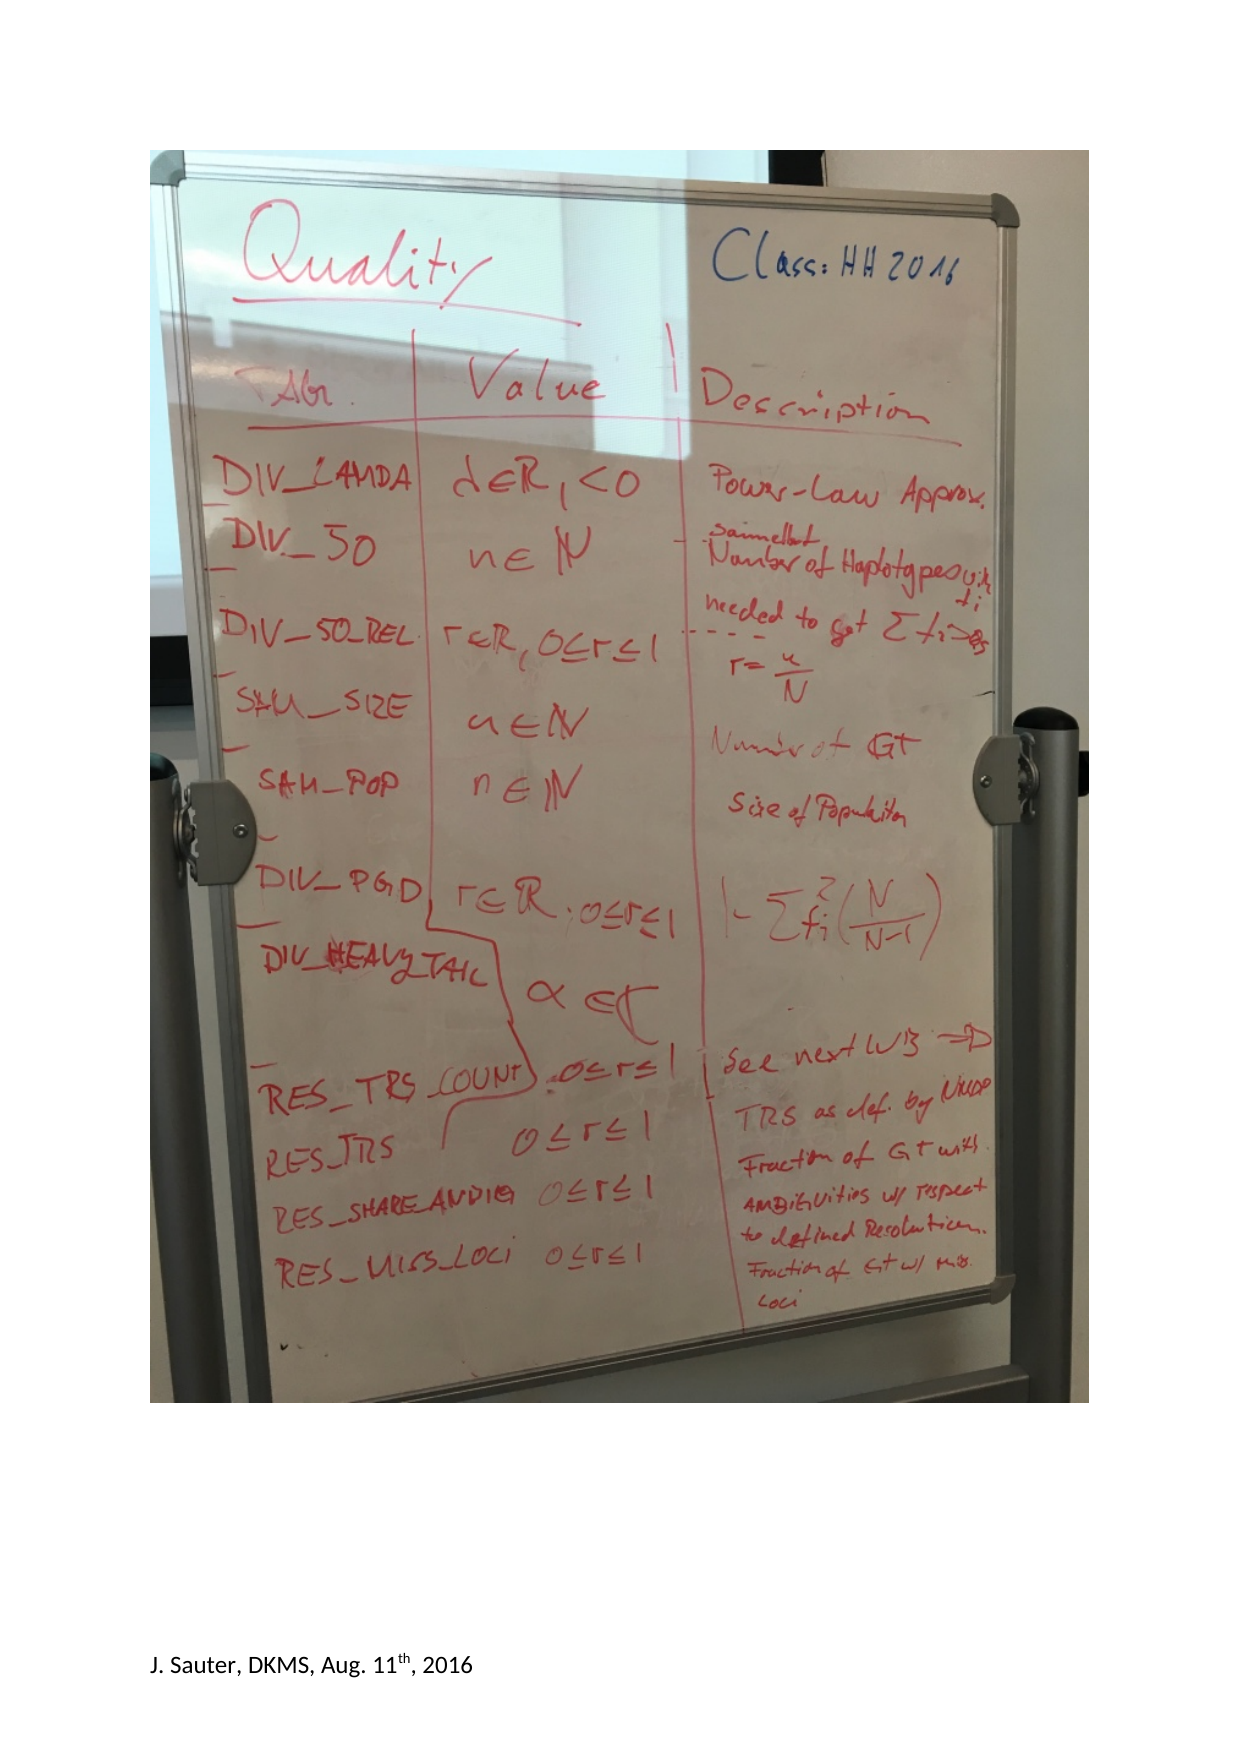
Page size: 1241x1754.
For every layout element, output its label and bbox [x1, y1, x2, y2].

picture [150, 150, 1089, 1403]
